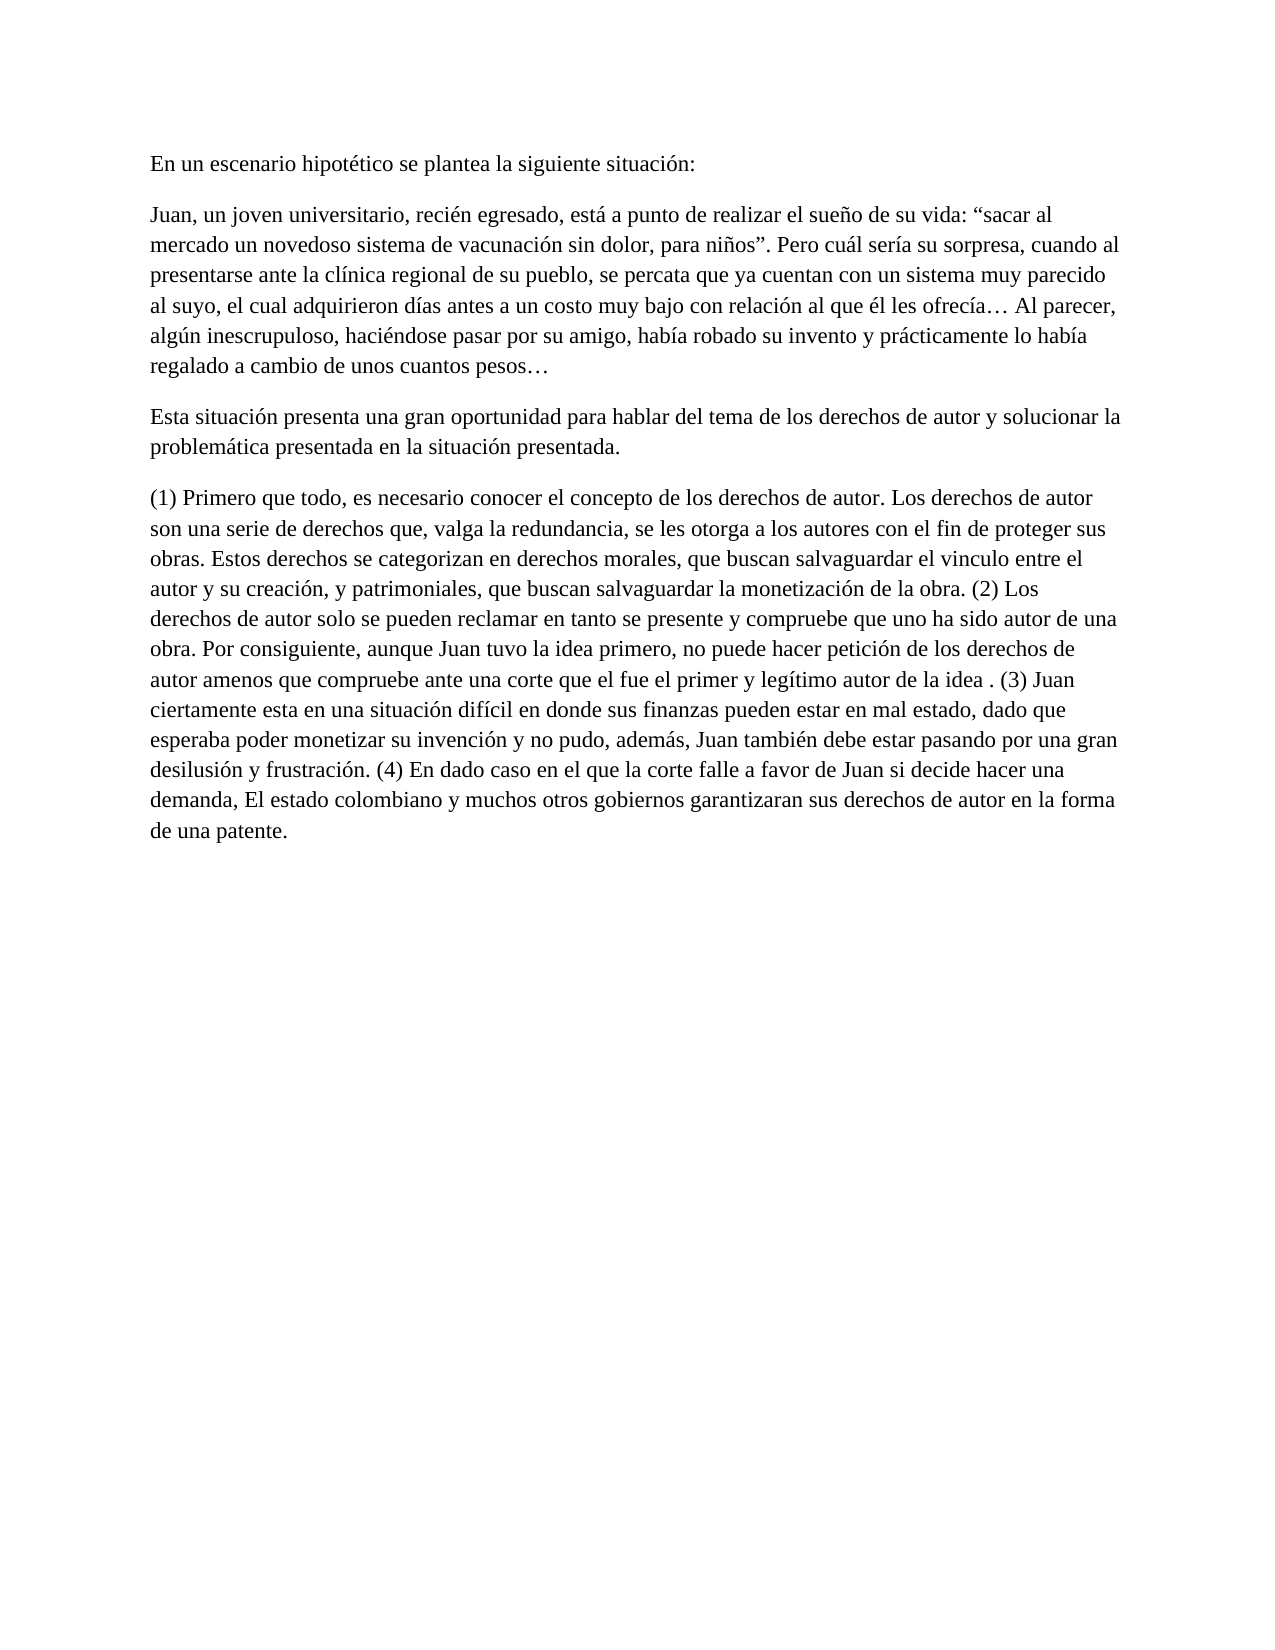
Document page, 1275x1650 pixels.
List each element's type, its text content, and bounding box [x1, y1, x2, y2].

text (1) Primero que todo, es necesario conocer el concepto de los derechos de autor. Los derechos de autor son una serie de derechos que, valga la redundancia, se les otorga a los autores con el fin de proteger sus obras. Estos derechos se categorizan en derechos morales, que buscan salvaguardar el vinculo entre el autor y su creación, y patrimoniales, que buscan salvaguardar la monetización de la obra. (2) Los derechos de autor solo se pueden reclamar en tanto se presente y compruebe que uno ha sido autor de una obra. Por consiguiente, aunque Juan tuvo la idea primero, no puede hacer petición de los derechos de autor amenos que compruebe ante una corte que el fue el primer y legítimo autor de la idea . (3) Juan ciertamente esta en una situación difícil en donde sus finanzas pueden estar en mal estado, dado que esperaba poder monetizar su invención y no pudo, además, Juan también debe estar pasando por una gran desilusión y frustración. (4) En dado caso en el que la corte falle a favor de Juan si decide hacer una demanda, El estado colombiano y muchos otros gobiernos garantizaran sus derechos de autor en la forma de una patente. [150, 484, 1125, 843]
text Juan, un joven universitario, recién egresado, está a punto de realizar el sueño de su vida: “sacar al mercado un novedoso sistema de vacunación sin dolor, para niños”. Pero cuál sería su sorpresa, cuando al presentarse ante la clínica regional de su pueblo, se percata que ya cuentan con un sistema muy parecido al suyo, el cual adquirieron días antes a un costo muy bajo con relación al que él les ofrecía… Al parecer, algún inescrupuloso, haciéndose pasar por su amigo, había robado su invento y prácticamente lo había regalado a cambio de unos cuantos pesos… [150, 201, 1125, 378]
text En un escenario hipotético se plantea la siguiente situación: [150, 150, 1125, 176]
text Esta situación presenta una gran oportunidad para hablar del tema de los derechos de autor y solucionar la problemática presentada en la situación presentada. [150, 403, 1125, 460]
